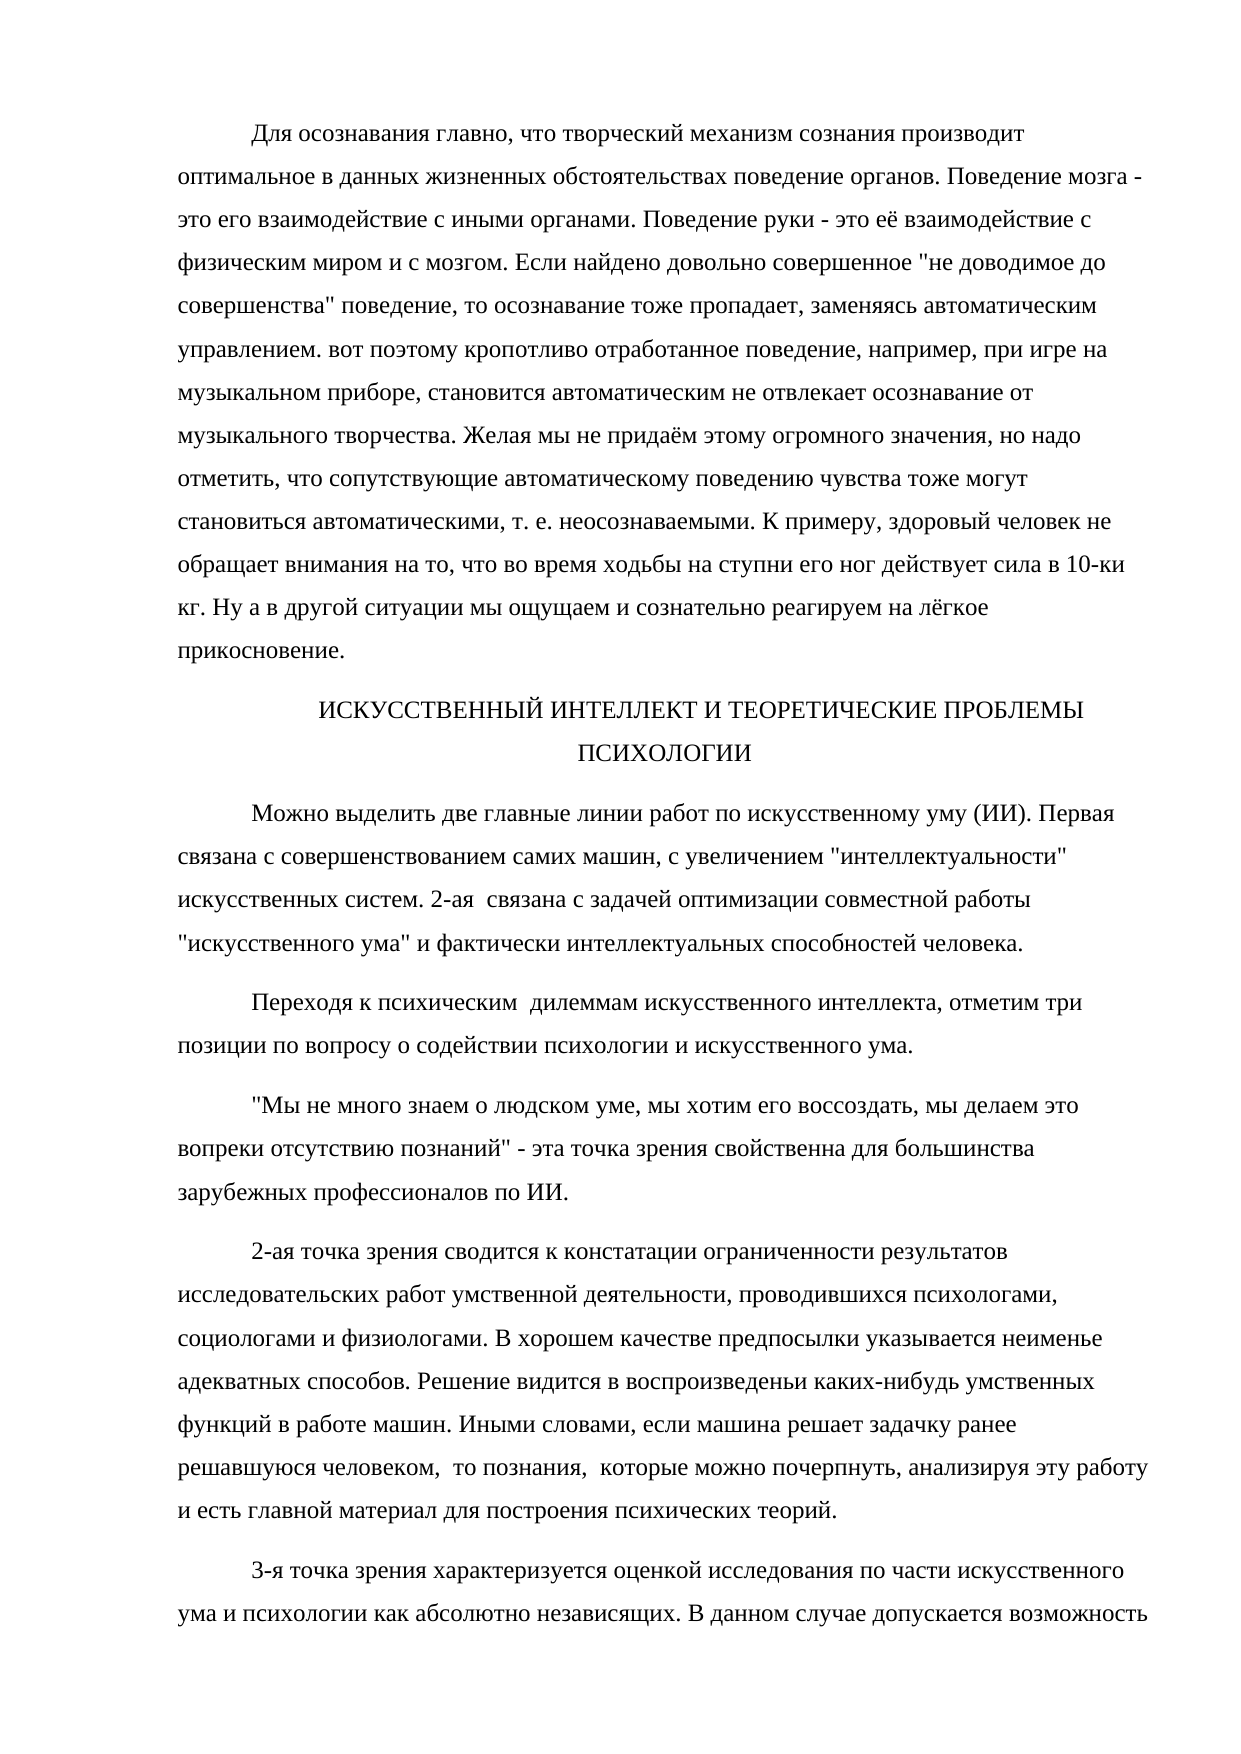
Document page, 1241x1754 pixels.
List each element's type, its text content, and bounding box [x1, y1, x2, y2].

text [177, 1555, 1152, 1627]
text Можно выделить две главные линии работ по искусственному уму (ИИ). Первая связана с совершенствованием самих машин, с увеличением "интеллектуальности" искусственных систем. 2-ая связана с задачей оптимизации совместной работы "искусственного ума" и фактически интеллектуальных способностей человека. [177, 798, 1152, 956]
text Переходя к психическим дилеммам искусственного интеллекта, отметим три позиции по вопросу о содействии психологии и искусственного ума. [177, 987, 1152, 1059]
text Для осознавания главно, что творческий механизм сознания производит оптимальное в данных жизненных обстоятельствах поведение органов. Поведение мозга - это его взаимодействие с иными органами. Поведение руки - это её взаимодействие с физическим миром и с мозгом. Если найдено довольно совершенное "не доводимое до совершенства" поведение, то осознавание тоже пропадает, заменяясь автоматическим управлением. вот поэтому кропотливо отработанное поведение, например, при игре на музыкальном приборе, становится автоматическим не отвлекает осознавание от музыкального творчества. Желая мы не придаём этому огромного значения, но надо отметить, что сопутствующие автоматическому поведению чувства тоже могут становиться автоматическими, т. е. неосознаваемыми. К примеру, здоровый человек не обращает внимания на то, что во время ходьбы на ступни его ног действует сила в 10-ки кг. Ну а в другой ситуации мы ощущаем и сознательно реагируем на лёгкое прикосновение. [177, 118, 1152, 664]
text 2-ая точка зрения сводится к констатации ограниченности результатов исследовательских работ умственной деятельности, проводившихся психологами, социологами и физиологами. В хорошем качестве предпосылки указывается неименье адекватных способов. Решение видится в воспроизведеньи каких-нибудь умственных функций в работе машин. Иными словами, если машина решает задачку ранее решавшуюся человеком, то познания, которые можно почерпнуть, анализируя эту работу и есть главной материал для построения психических теорий. [177, 1236, 1152, 1524]
text ИСКУССТВЕННЫЙ ИНТЕЛЛЕКТ И ТЕОРЕТИЧЕСКИЕ ПРОБЛЕМЫ ПСИХОЛОГИИ [177, 695, 1152, 767]
text "Мы не много знаем о людском уме, мы хотим его воссоздать, мы делаем это вопреки отсутствию познаний" - эта точка зрения свойственна для большинства зарубежных профессионалов по ИИ. [177, 1090, 1152, 1205]
